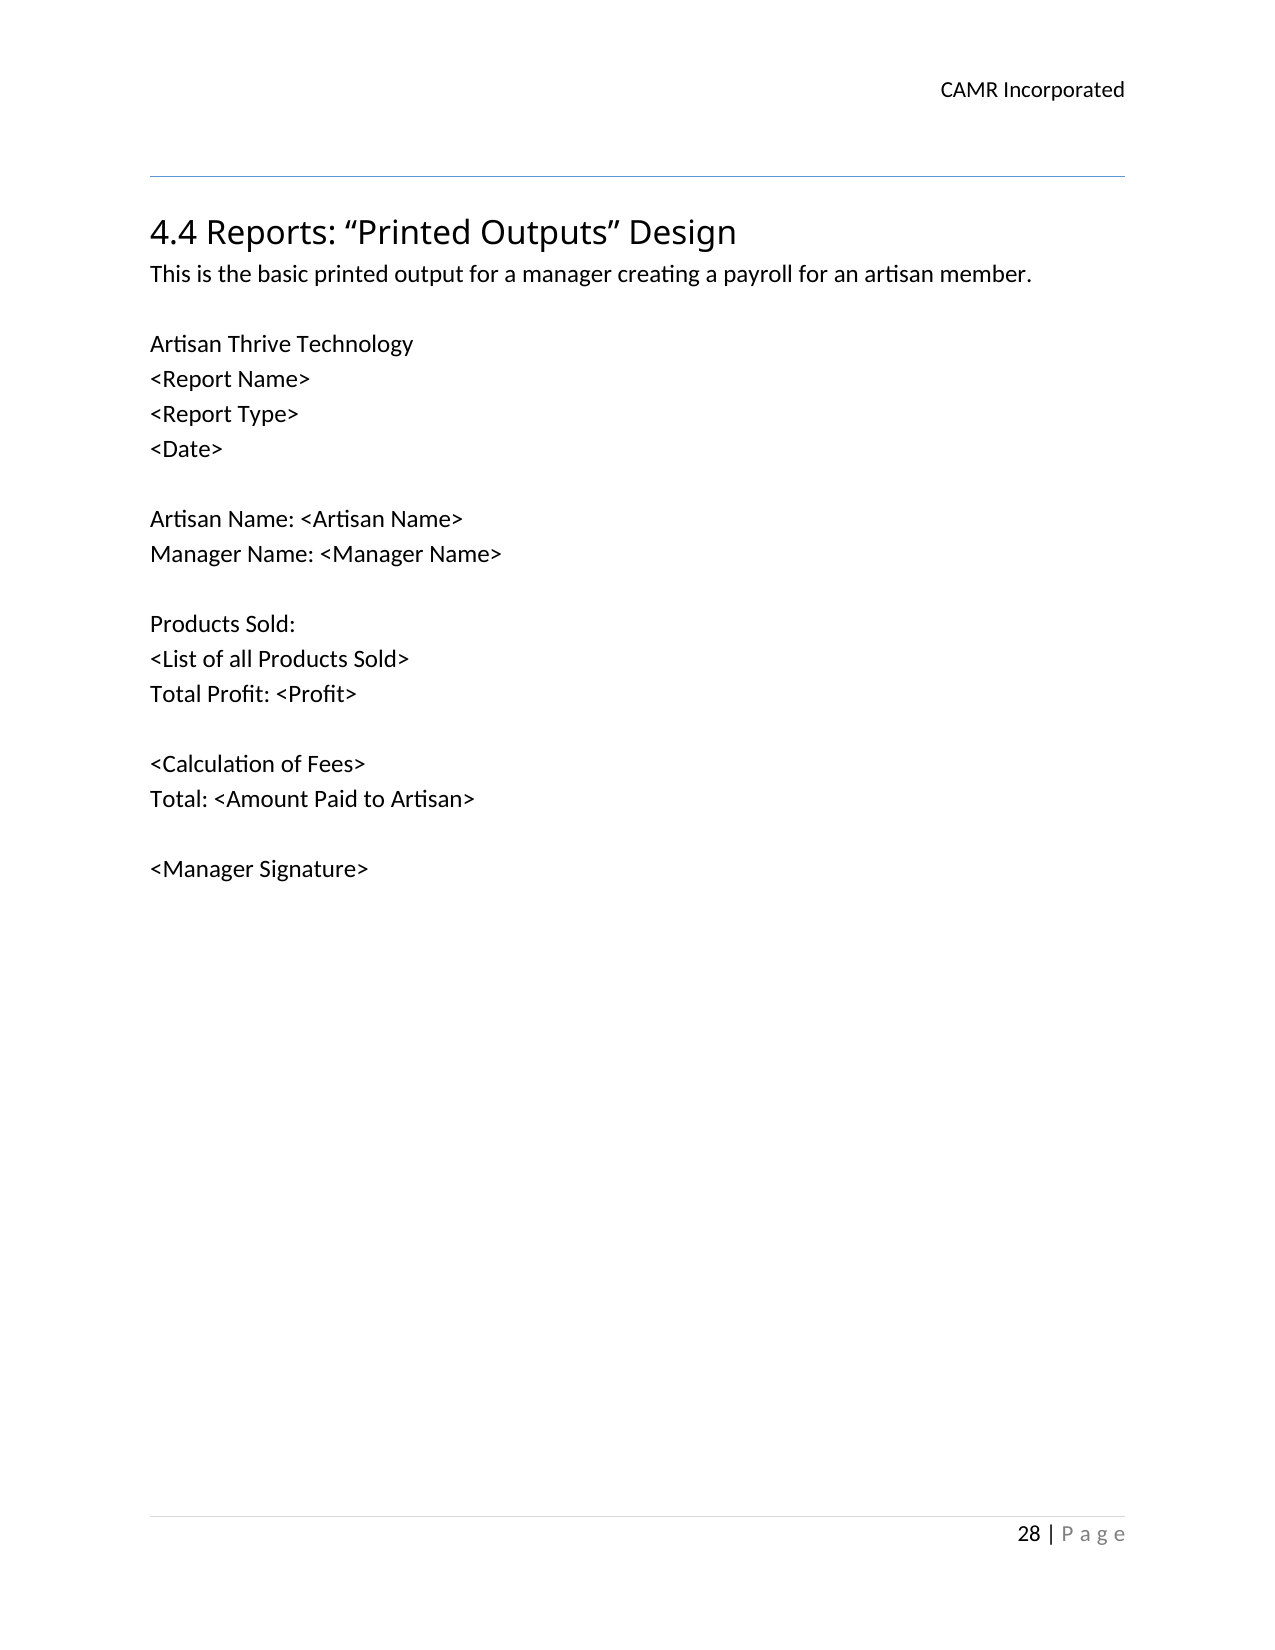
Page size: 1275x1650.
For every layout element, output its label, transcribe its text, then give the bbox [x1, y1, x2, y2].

text <Calculation of Fees> [150, 748, 1125, 778]
text Artisan Name: <Artisan Name> [150, 503, 1125, 533]
text Manager Name: <Manager Name> [150, 538, 1125, 568]
text Total Profit: <Profit> [150, 678, 1125, 708]
text Artisan Thrive Technology [150, 328, 1125, 358]
text Products Sold: [150, 608, 1125, 638]
text <List of all Products Sold> [150, 643, 1125, 673]
text <Report Type> [150, 398, 1125, 428]
text Total: <Amount Paid to Artisan> [150, 783, 1125, 813]
subtitle 4.4 Reports: “Printed Outputs” Design [150, 209, 1125, 254]
text <Date> [150, 433, 1125, 463]
text <Manager Signature> [150, 853, 1125, 883]
text <Report Name> [150, 363, 1125, 393]
text This is the basic printed output for a manager creating a payroll for an artisan member. [150, 258, 1125, 288]
